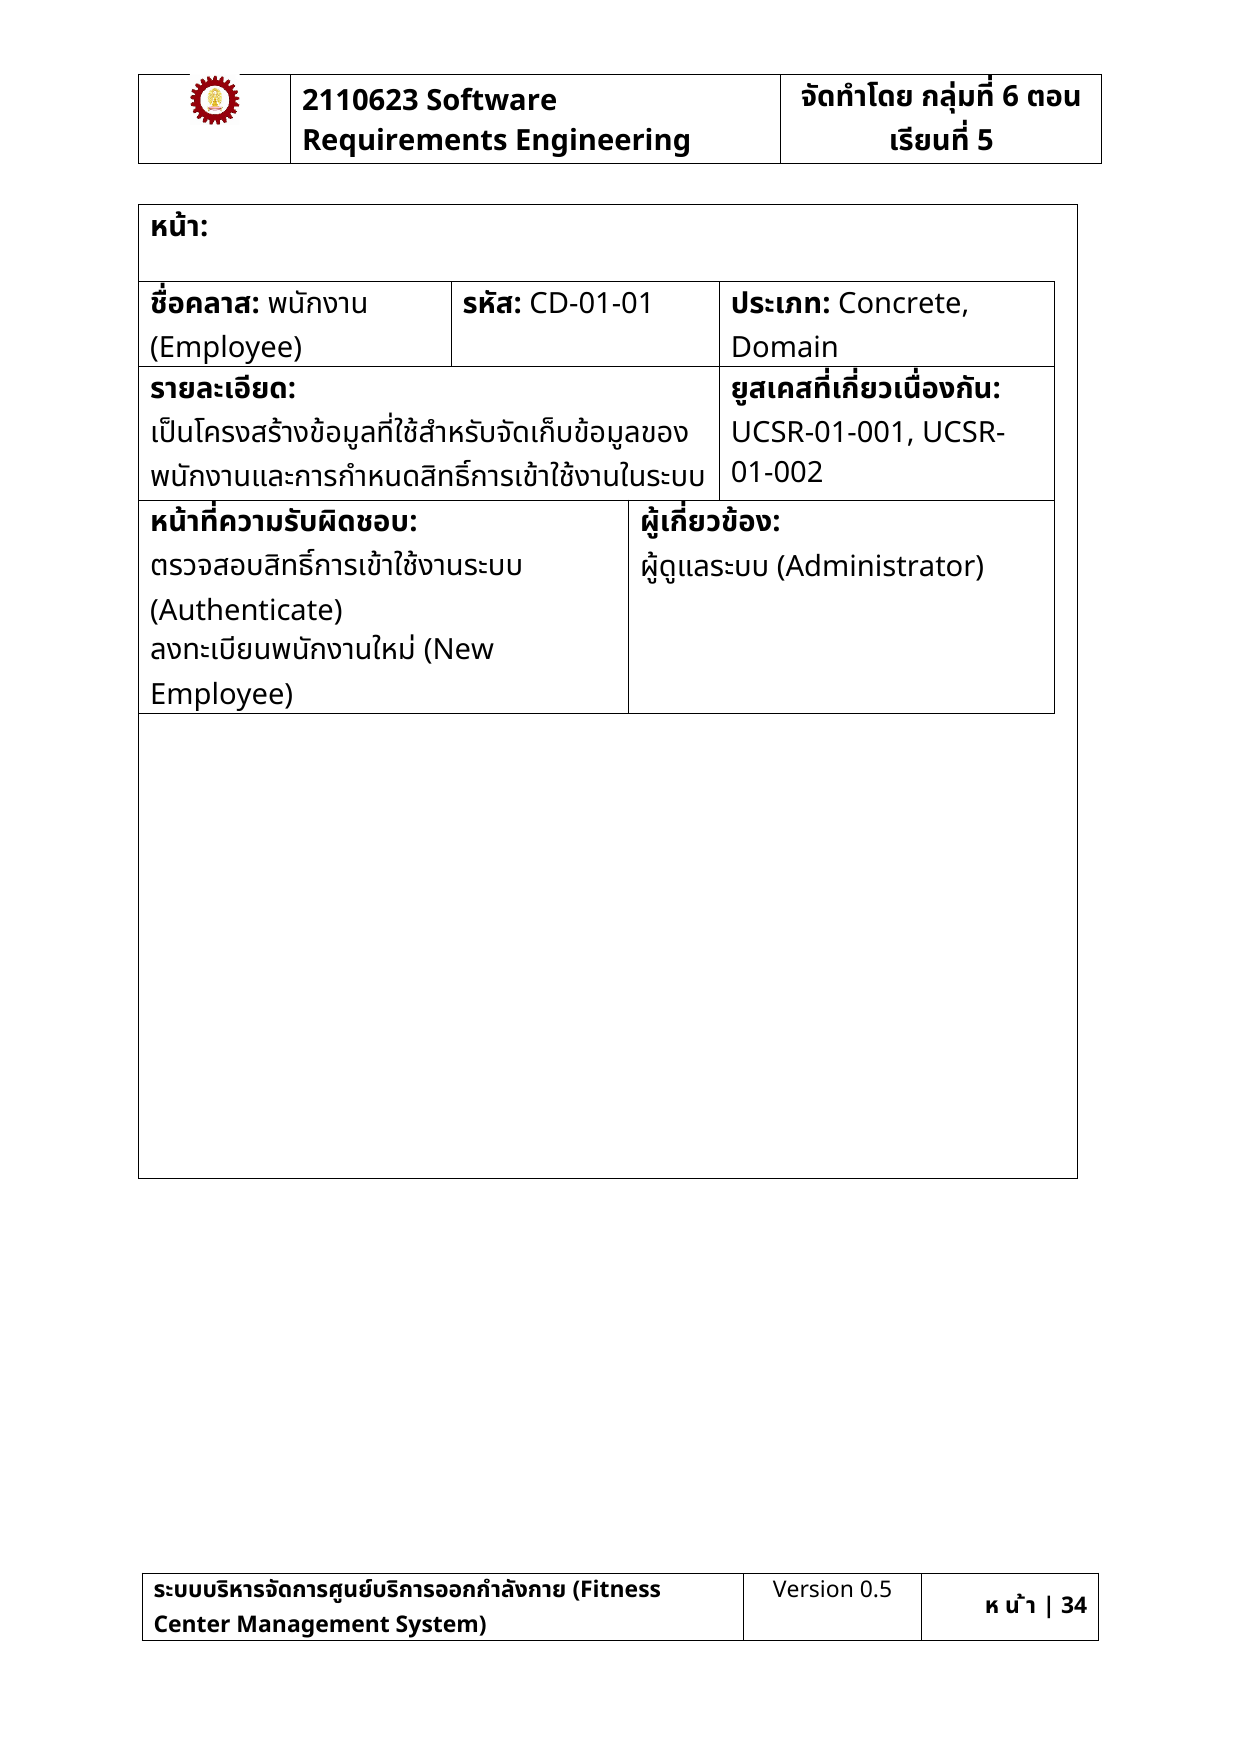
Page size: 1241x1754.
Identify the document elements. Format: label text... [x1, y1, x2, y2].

picture [189, 74, 240, 125]
table_header หน้า: [139, 205, 1077, 1178]
